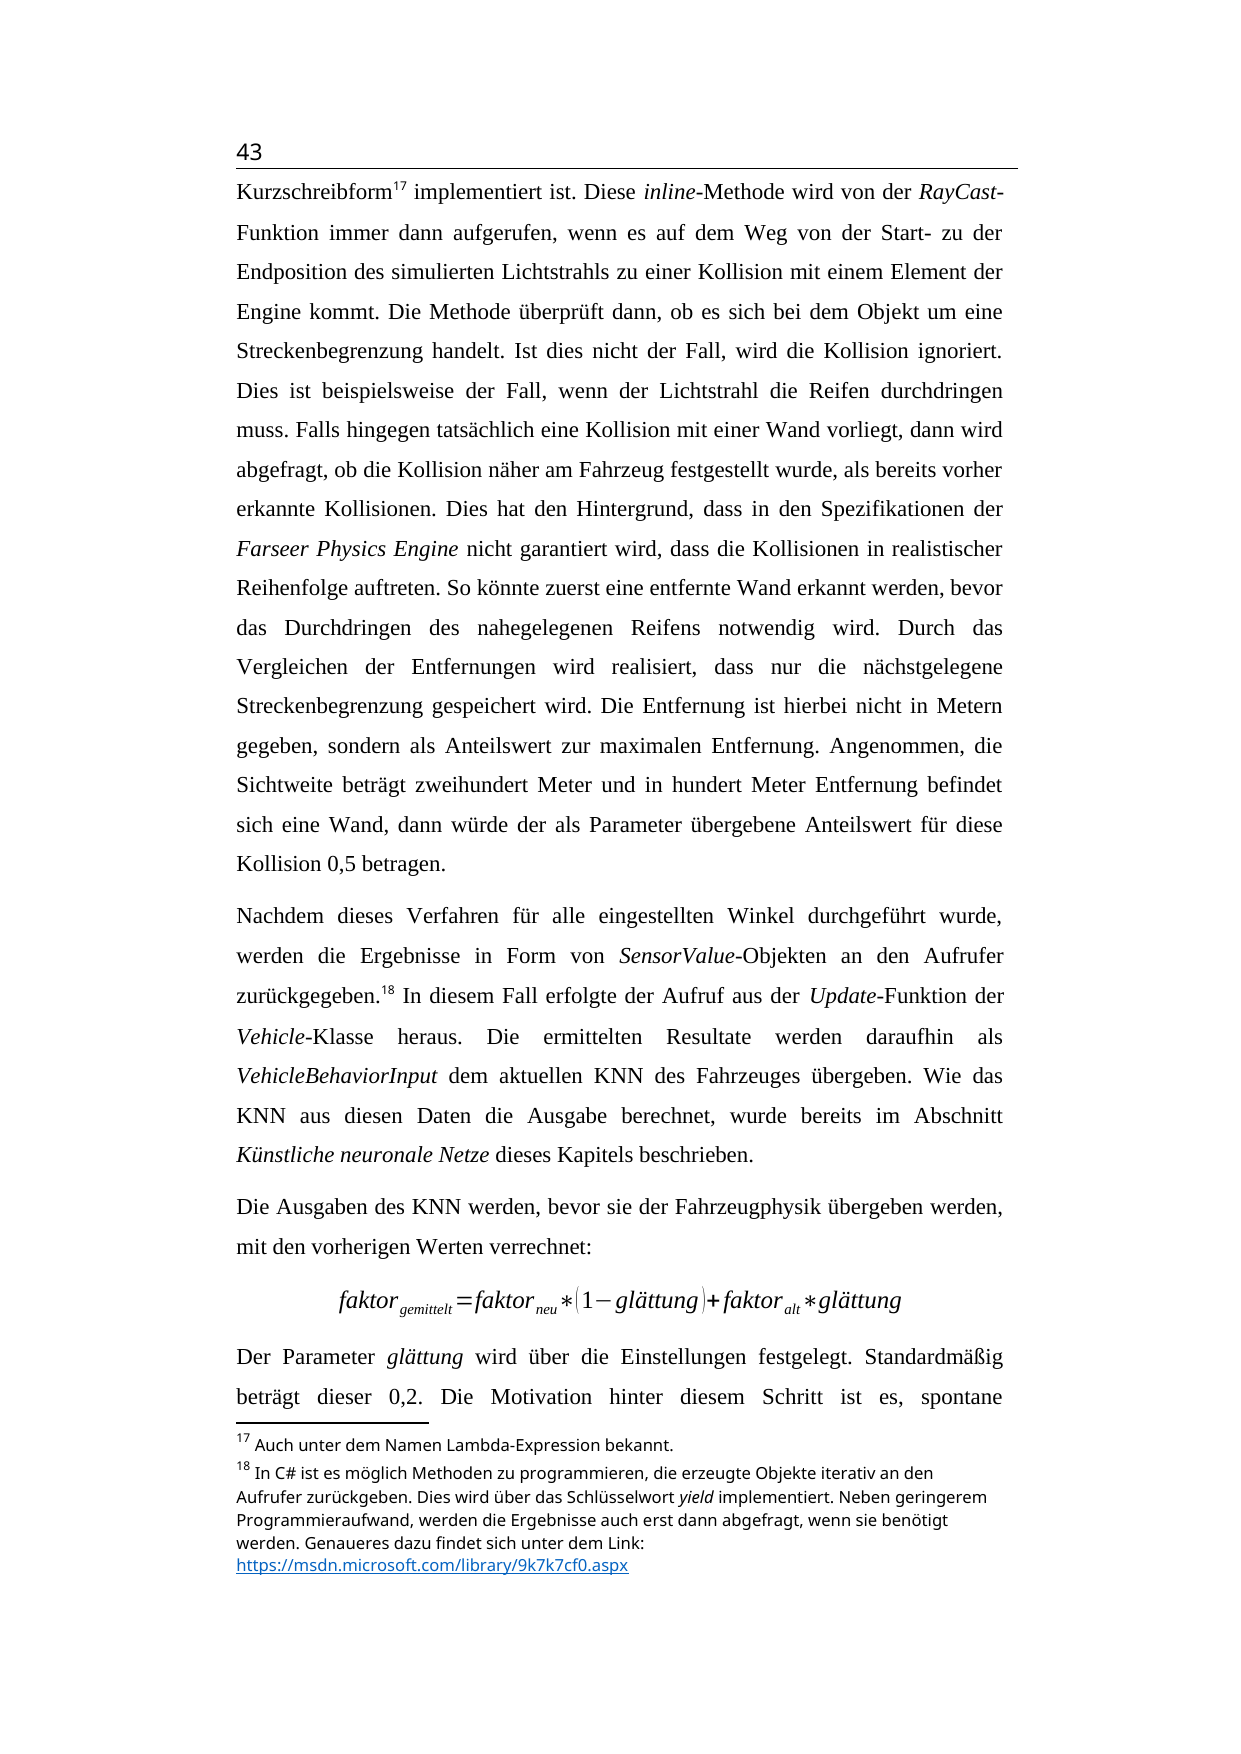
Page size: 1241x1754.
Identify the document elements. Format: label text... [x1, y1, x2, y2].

text Die Ausgaben des KNN werden, bevor sie der Fahrzeugphysik übergeben werden, mit den vorherigen Werten verrechnet: [236, 1193, 1004, 1259]
text Nachdem dieses Verfahren für alle eingestellten Winkel durchgeführt wurde, werden die Ergebnisse in Form von SensorValue-Objekten an den Aufrufer zurückgegeben. In diesem Fall erfolgte der Aufruf aus der Update-Funktion der Vehicle-Klasse heraus. Die ermittelten Resultate werden daraufhin als VehicleBehaviorInput dem aktuellen KNN des Fahrzeuges übergeben. Wie das KNN aus diesen Daten die Ausgabe berechnet, wurde bereits im Abschnitt Künstliche neuronale Netze dieses Kapitels beschrieben. [236, 902, 1004, 1168]
